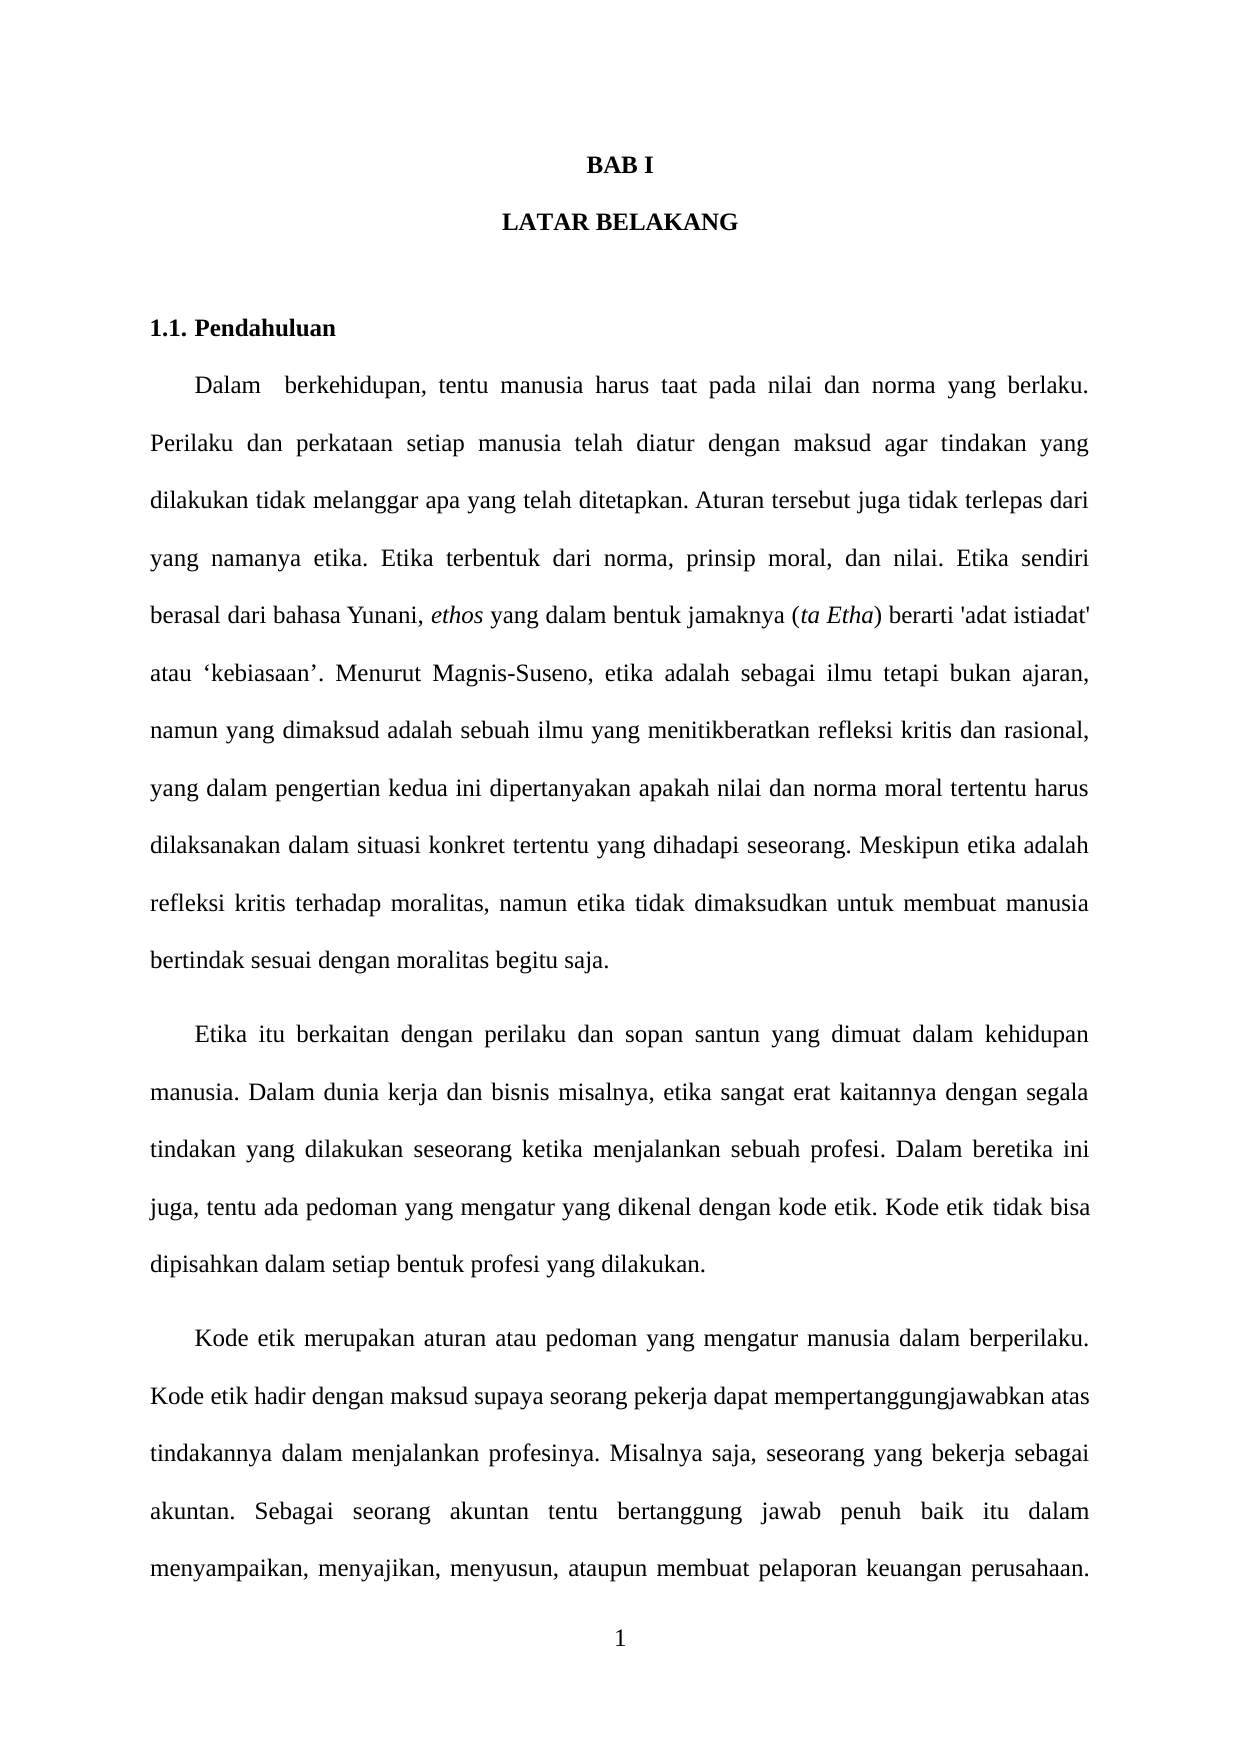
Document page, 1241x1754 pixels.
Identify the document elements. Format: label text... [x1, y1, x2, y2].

subtitle BAB I LATAR BELAKANG [150, 150, 1090, 236]
text Etika itu berkaitan dengan perilaku dan sopan santun yang dimuat dalam kehidupan manusia. Dalam dunia kerja dan bisnis misalnya, etika sangat erat kaitannya dengan segala tindakan yang dilakukan seseorang ketika menjalankan sebuah profesi. Dalam beretika ini juga, tentu ada pedoman yang mengatur yang dikenal dengan kode etik. Kode etik tidak bisa dipisahkan dalam setiap bentuk profesi yang dilakukan. [150, 1019, 1090, 1278]
subtitle Pendahuluan [149, 313, 1090, 341]
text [150, 1323, 1090, 1582]
text Dalam berkehidupan, tentu manusia harus taat pada nilai dan norma yang berlaku. Perilaku dan perkataan setiap manusia telah diatur dengan maksud agar tindakan yang dilakukan tidak melanggar apa yang telah ditetapkan. Aturan tersebut juga tidak terlepas dari yang namanya etika. Etika terbentuk dari norma, prinsip moral, dan nilai. Etika sendiri berasal dari bahasa Yunani, ethos yang dalam bentuk jamaknya (ta Etha) berarti 'adat istiadat' atau ‘kebiasaan’. Menurut Magnis-Suseno, etika adalah sebagai ilmu tetapi bukan ajaran, namun yang dimaksud adalah sebuah ilmu yang menitikberatkan refleksi kritis dan rasional, yang dalam pengertian kedua ini dipertanyakan apakah nilai dan norma moral tertentu harus dilaksanakan dalam situasi konkret tertentu yang dihadapi seseorang. Meskipun etika adalah refleksi kritis terhadap moralitas, namun etika tidak dimaksudkan untuk membuat manusia bertindak sesuai dengan moralitas begitu saja. [150, 370, 1090, 974]
